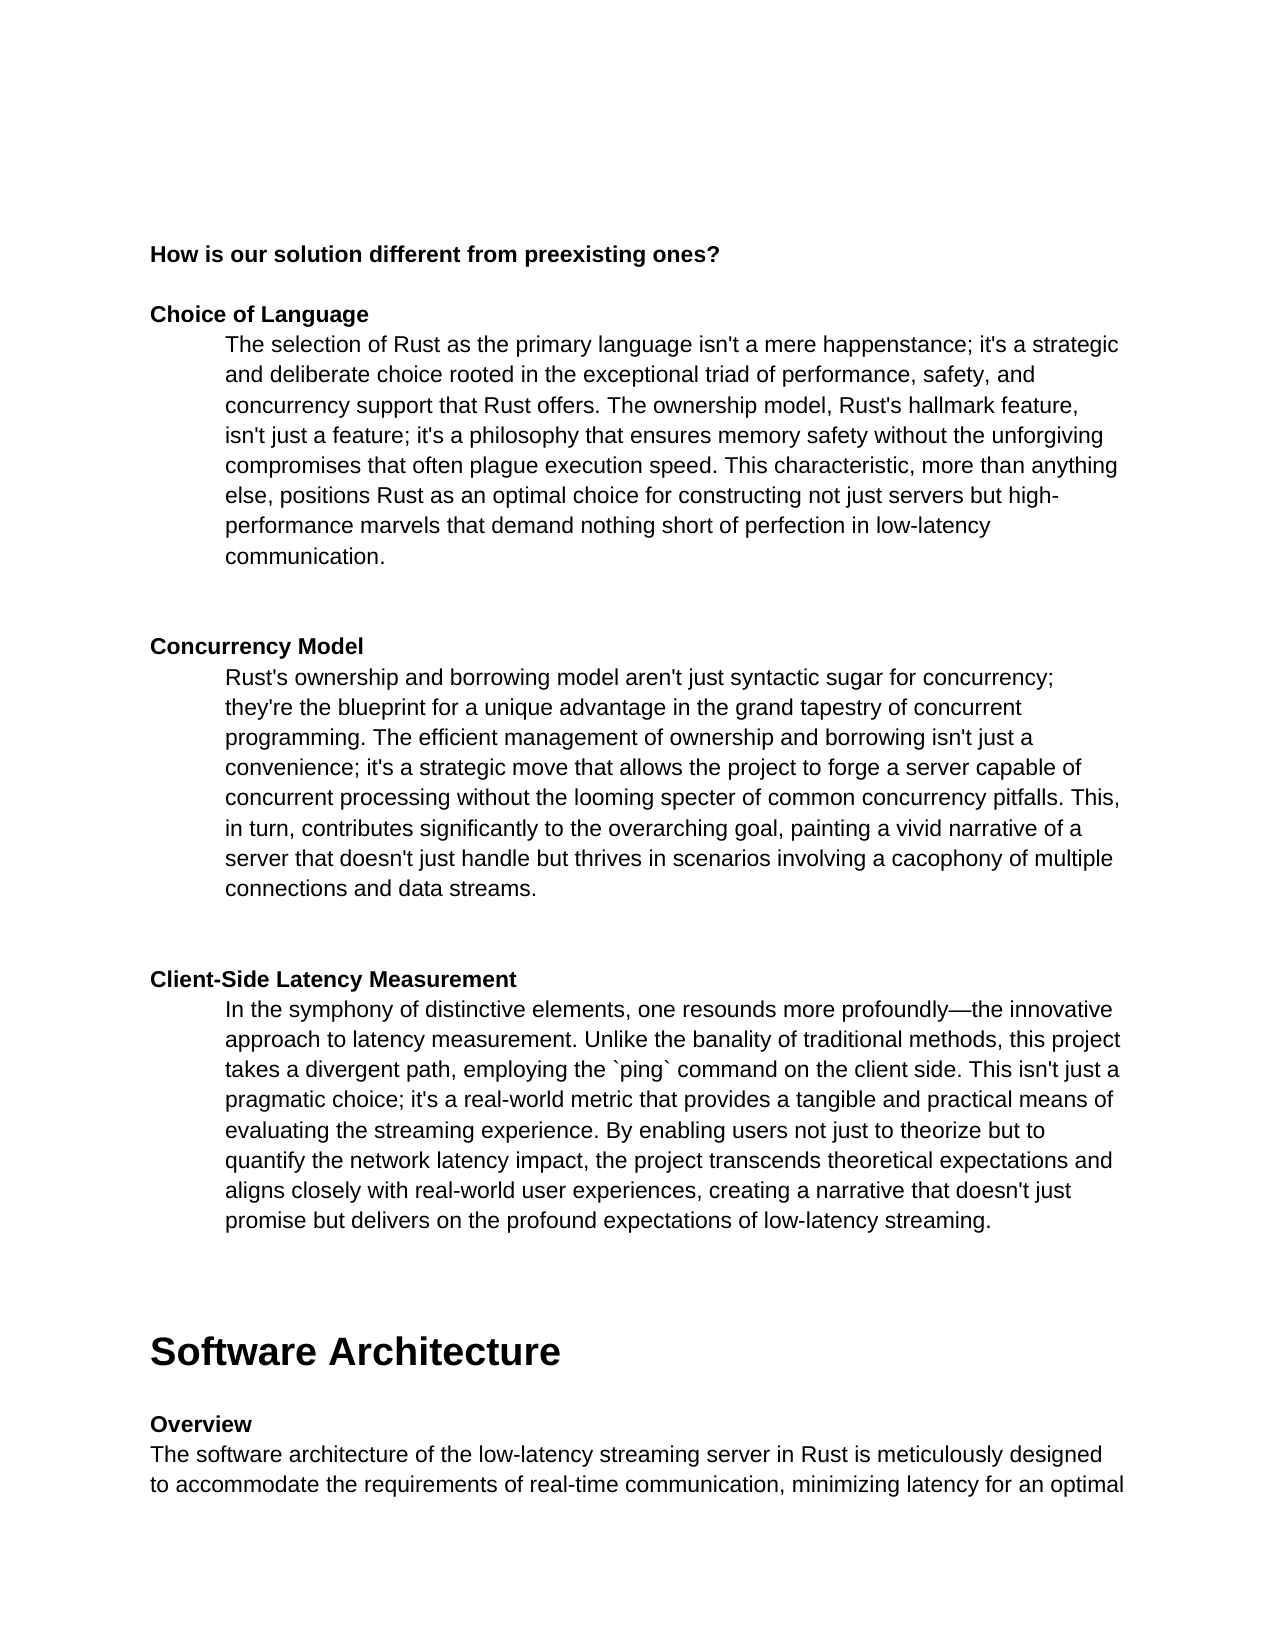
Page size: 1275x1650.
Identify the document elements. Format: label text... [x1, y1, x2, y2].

text Concurrency Model [150, 633, 1125, 660]
text Client-Side Latency Measurement [150, 966, 1125, 992]
text Choice of Language [150, 301, 1125, 327]
text How is our solution different from preexisting ones? [150, 241, 1125, 267]
text Software Architecture [150, 1328, 1125, 1374]
text Overview [150, 1411, 1125, 1437]
text In the symphony of distinctive elements, one resounds more profoundly—the innovative approach to latency measurement. Unlike the banality of traditional methods, this project takes a divergent path, employing the `ping` command on the client side. This isn't just a pragmatic choice; it's a real-world metric that provides a tangible and practical means of evaluating the streaming experience. By enabling users not just to theorize but to quantify the network latency impact, the project transcends theoretical expectations and aligns closely with real-world user experiences, creating a narrative that doesn't just promise but delivers on the profound expectations of low-latency streaming. [225, 996, 1125, 1234]
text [150, 1441, 1125, 1497]
text Rust's ownership and borrowing model aren't just syntactic sugar for concurrency; they're the blueprint for a unique advantage in the grand tapestry of concurrent programming. The efficient management of ownership and borrowing isn't just a convenience; it's a strategic move that allows the project to forge a server capable of concurrent processing without the looming specter of common concurrency pitfalls. This, in turn, contributes significantly to the overarching goal, painting a vivid narrative of a server that doesn't just handle but thrives in scenarios involving a cacophony of multiple connections and data streams. [225, 663, 1125, 901]
text The selection of Rust as the primary language isn't a mere happenstance; it's a strategic and deliberate choice rooted in the exceptional triad of performance, safety, and concurrency support that Rust offers. The ownership model, Rust's hallmark feature, isn't just a feature; it's a philosophy that ensures memory safety without the unforgiving compromises that often plague execution speed. This characteristic, more than anything else, positions Rust as an optimal choice for constructing not just servers but high-performance marvels that demand nothing short of perfection in low-latency communication. [225, 331, 1125, 569]
